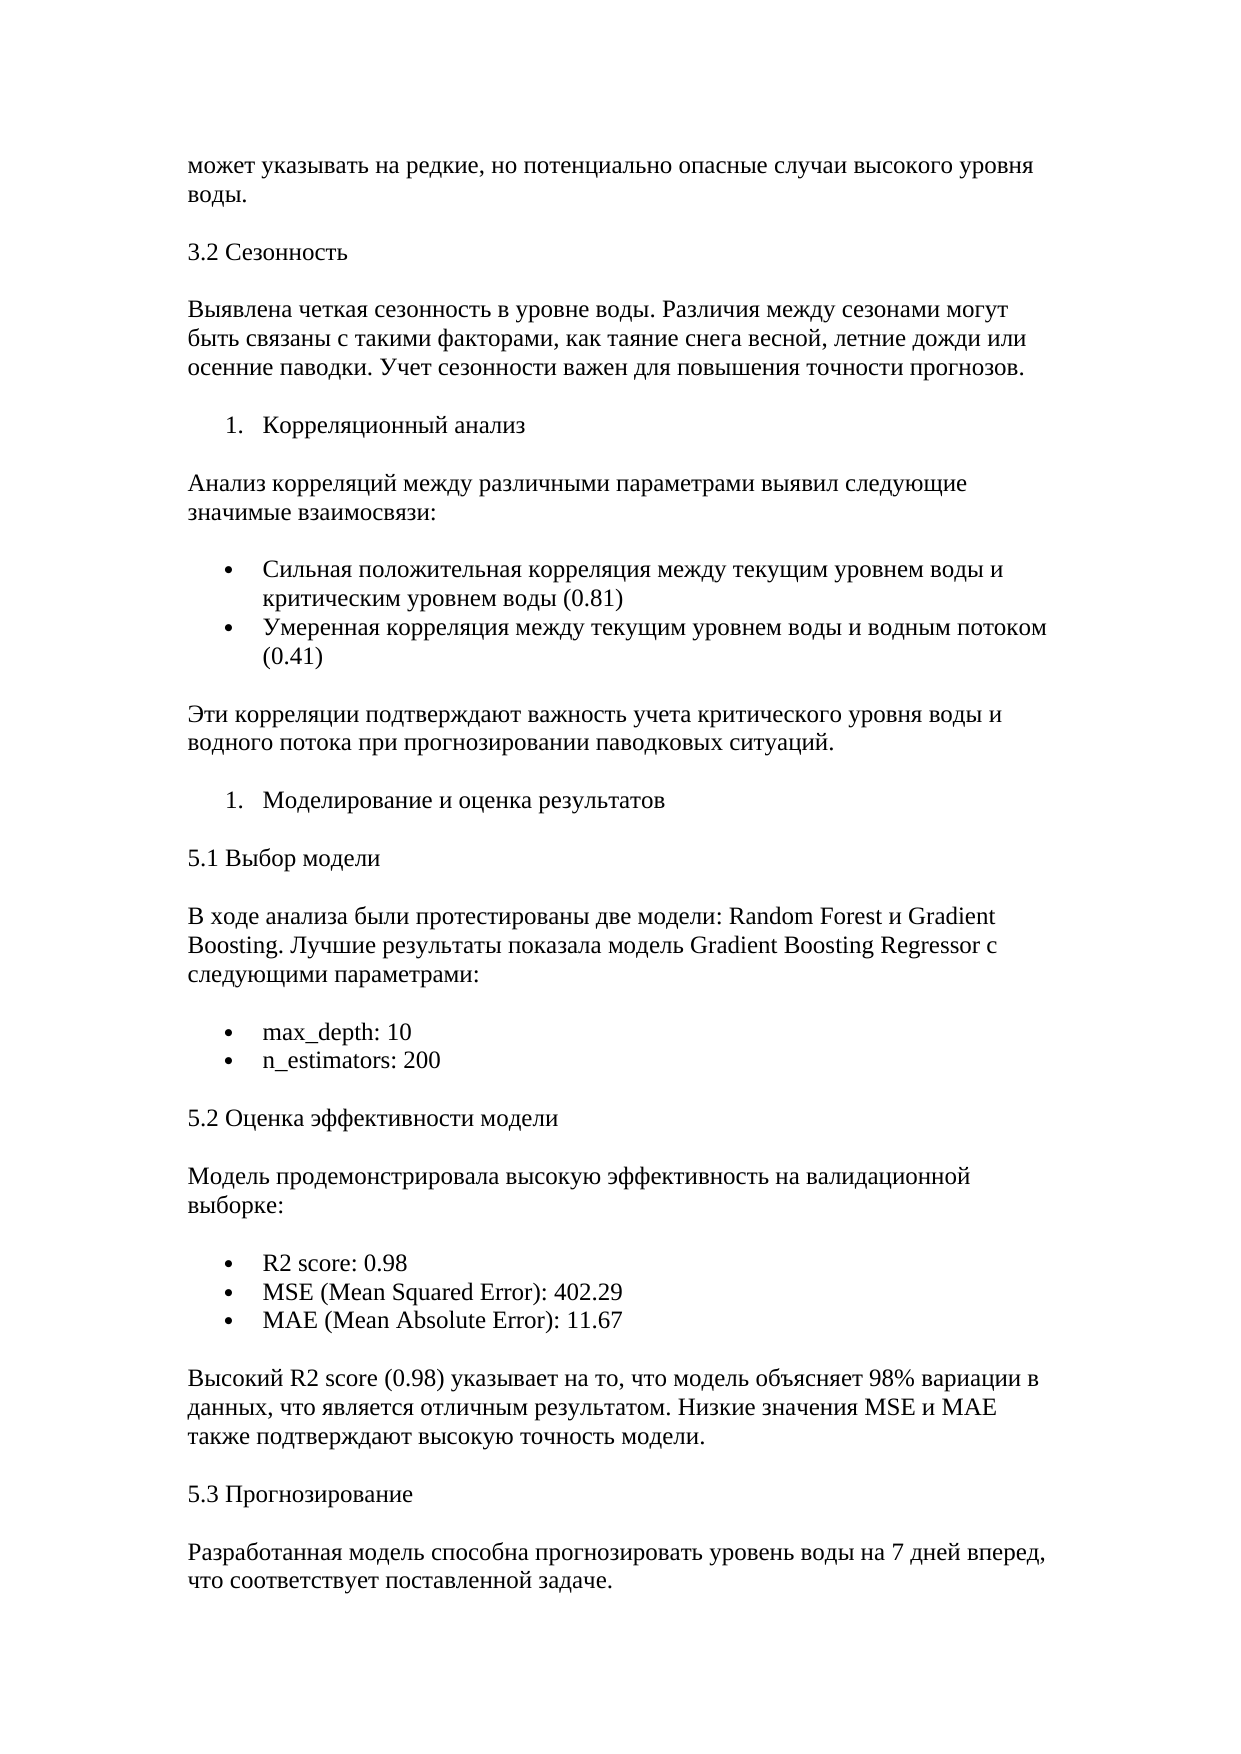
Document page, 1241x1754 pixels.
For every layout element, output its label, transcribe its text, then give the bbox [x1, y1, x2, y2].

text Высокий R2 score (0.98) указывает на то, что модель объясняет 98% вариации в данных, что является отличным результатом. Низкие значения MSE и MAE также подтверждают высокую точность модели. [187, 1363, 1053, 1449]
list R2 score: 0.98 [225, 1248, 1053, 1277]
text 3.2 Сезонность [187, 237, 1053, 265]
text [187, 150, 1053, 207]
text Эти корреляции подтверждают важность учета критического уровня воды и водного потока при прогнозировании паводковых ситуаций. [187, 699, 1053, 756]
list max_depth: 10 [225, 1017, 1053, 1045]
text Выявлена четкая сезонность в уровне воды. Различия между сезонами могут быть связаны с такими факторами, как таяние снега весной, летние дожди или осенние паводки. Учет сезонности важен для повышения точности прогнозов. [187, 294, 1053, 381]
list Умеренная корреляция между текущим уровнем воды и водным потоком (0.41) [225, 612, 1053, 669]
text Анализ корреляций между различными параметрами выявил следующие значимые взаимосвязи: [187, 468, 1053, 525]
text Разработанная модель способна прогнозировать уровень воды на 7 дней вперед, что соответствует поставленной задаче. [187, 1537, 1053, 1594]
list Моделирование и оценка результатов [225, 785, 1053, 814]
text В ходе анализа были протестированы две модели: Random Forest и Gradient Boosting. Лучшие результаты показала модель Gradient Boosting Regressor с следующими параметрами: [187, 901, 1053, 987]
text Модель продемонстрировала высокую эффективность на валидационной выборке: [187, 1161, 1053, 1219]
text 5.1 Выбор модели [187, 843, 1053, 872]
list Сильная положительная корреляция между текущим уровнем воды и критическим уровнем воды (0.81) [225, 554, 1053, 612]
list MAE (Mean Absolute Error): 11.67 [225, 1305, 1053, 1334]
text 5.3 Прогнозирование [187, 1479, 1053, 1507]
list n_estimators: 200 [225, 1045, 1053, 1074]
list MSE (Mean Squared Error): 402.29 [225, 1277, 1053, 1305]
text 5.2 Оценка эффективности модели [187, 1103, 1053, 1132]
list Корреляционный анализ [225, 410, 1053, 439]
